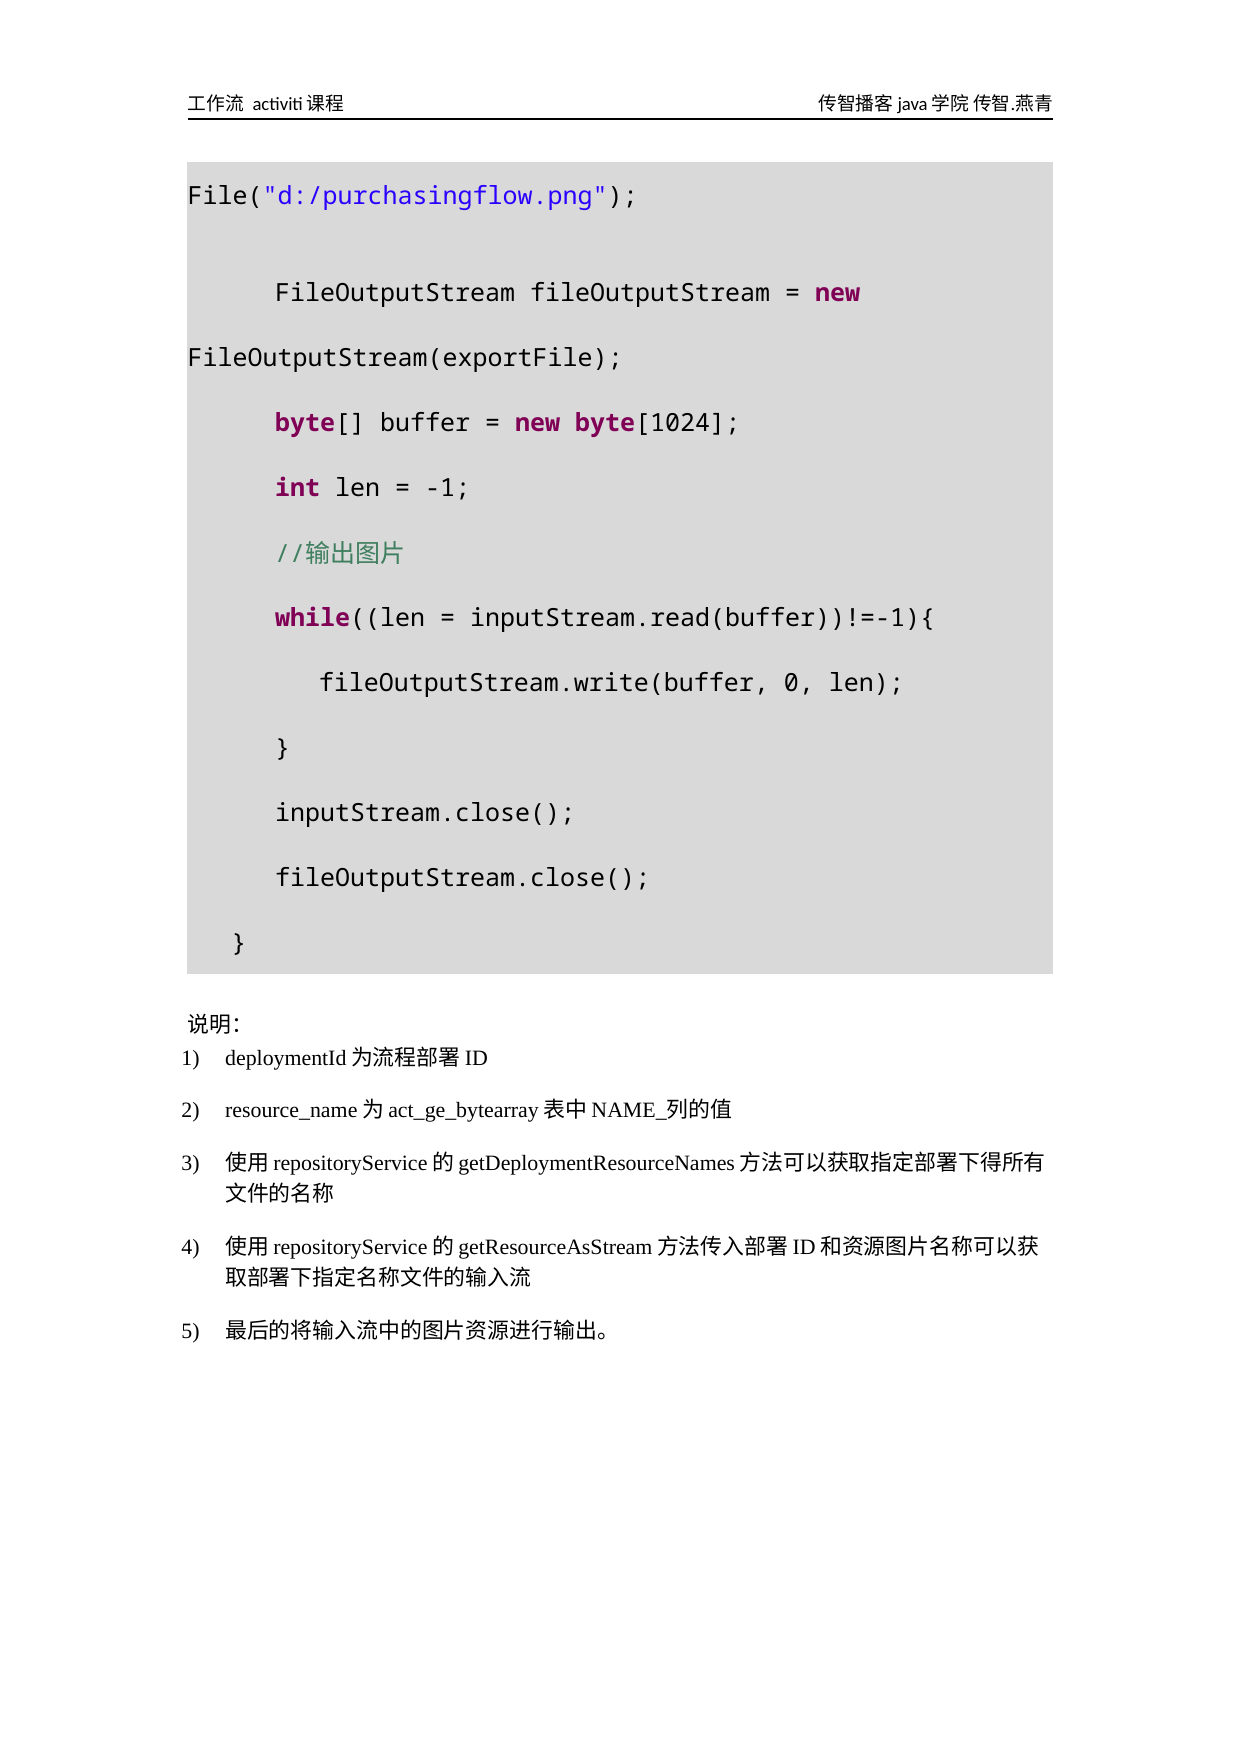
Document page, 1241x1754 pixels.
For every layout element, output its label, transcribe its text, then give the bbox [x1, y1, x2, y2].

list 使用repositoryService的getResourceAsStream方法传入部署ID和资源图片名称可以获取部署下指定名称文件的输入流 [181, 1229, 1053, 1292]
text 说明： [187, 1007, 1053, 1039]
text fileOutputStream.write(buffer, 0, len); [187, 649, 1053, 714]
list deploymentId为流程部署ID [181, 1039, 1053, 1071]
text byte[] buffer = new byte[1024]; [187, 389, 1053, 454]
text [187, 162, 1053, 227]
text int len = -1; [187, 454, 1053, 519]
text inputStream.close(); [187, 779, 1053, 844]
list 最后的将输入流中的图片资源进行输出。 [181, 1313, 1053, 1344]
text while((len = inputStream.read(buffer))!=-1){ [187, 584, 1053, 649]
text //输出图片 [187, 519, 1053, 584]
text } [187, 714, 1053, 779]
text FileOutputStream fileOutputStream = new FileOutputStream(exportFile); [187, 259, 1053, 389]
text fileOutputStream.close(); [187, 844, 1053, 909]
text } [187, 909, 1053, 974]
list 使用repositoryService的getDeploymentResourceNames方法可以获取指定部署下得所有文件的名称 [181, 1144, 1053, 1208]
list resource_name为act_ge_bytearray表中NAME_列的值 [181, 1092, 1053, 1124]
